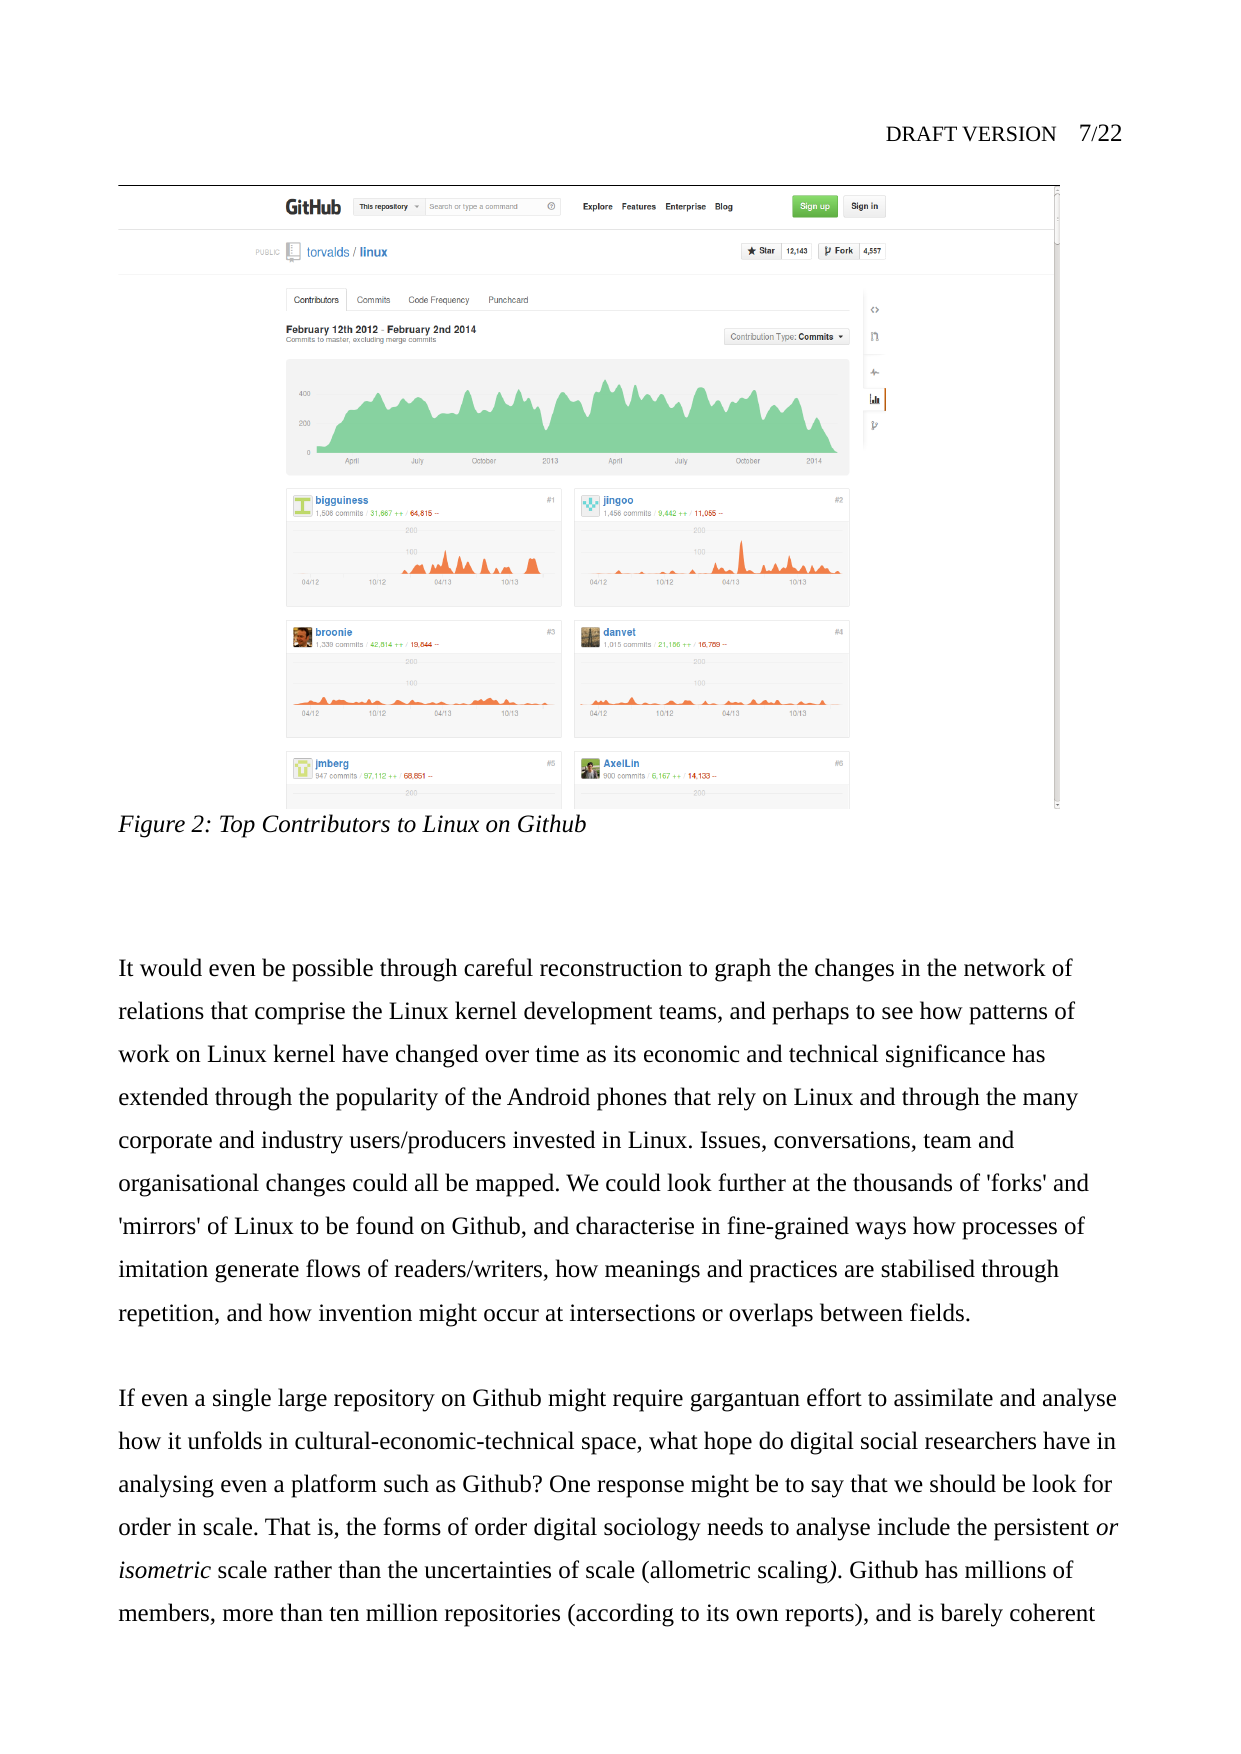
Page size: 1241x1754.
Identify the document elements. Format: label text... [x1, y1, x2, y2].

text It would even be possible through careful reconstruction to graph the changes in the network of relations that comprise the Linux kernel development teams, and perhaps to see how patterns of work on Linux kernel have changed over time as its economic and technical significance has extended through the popularity of the Android phones that rely on Linux and through the many corporate and industry users/producers invested in Linux. Issues, conversations, team and organisational changes could all be mapped. We could look further at the thousands of 'forks' and 'mirrors' of Linux to be found on Github, and characterise in fine-grained ways how processes of imitation generate flows of readers/writers, how meanings and practices are stabilised through repetition, and how invention might occur at intersections or overlaps between fields. [118, 953, 1122, 1326]
picture [118, 185, 1060, 809]
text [118, 1383, 1122, 1627]
